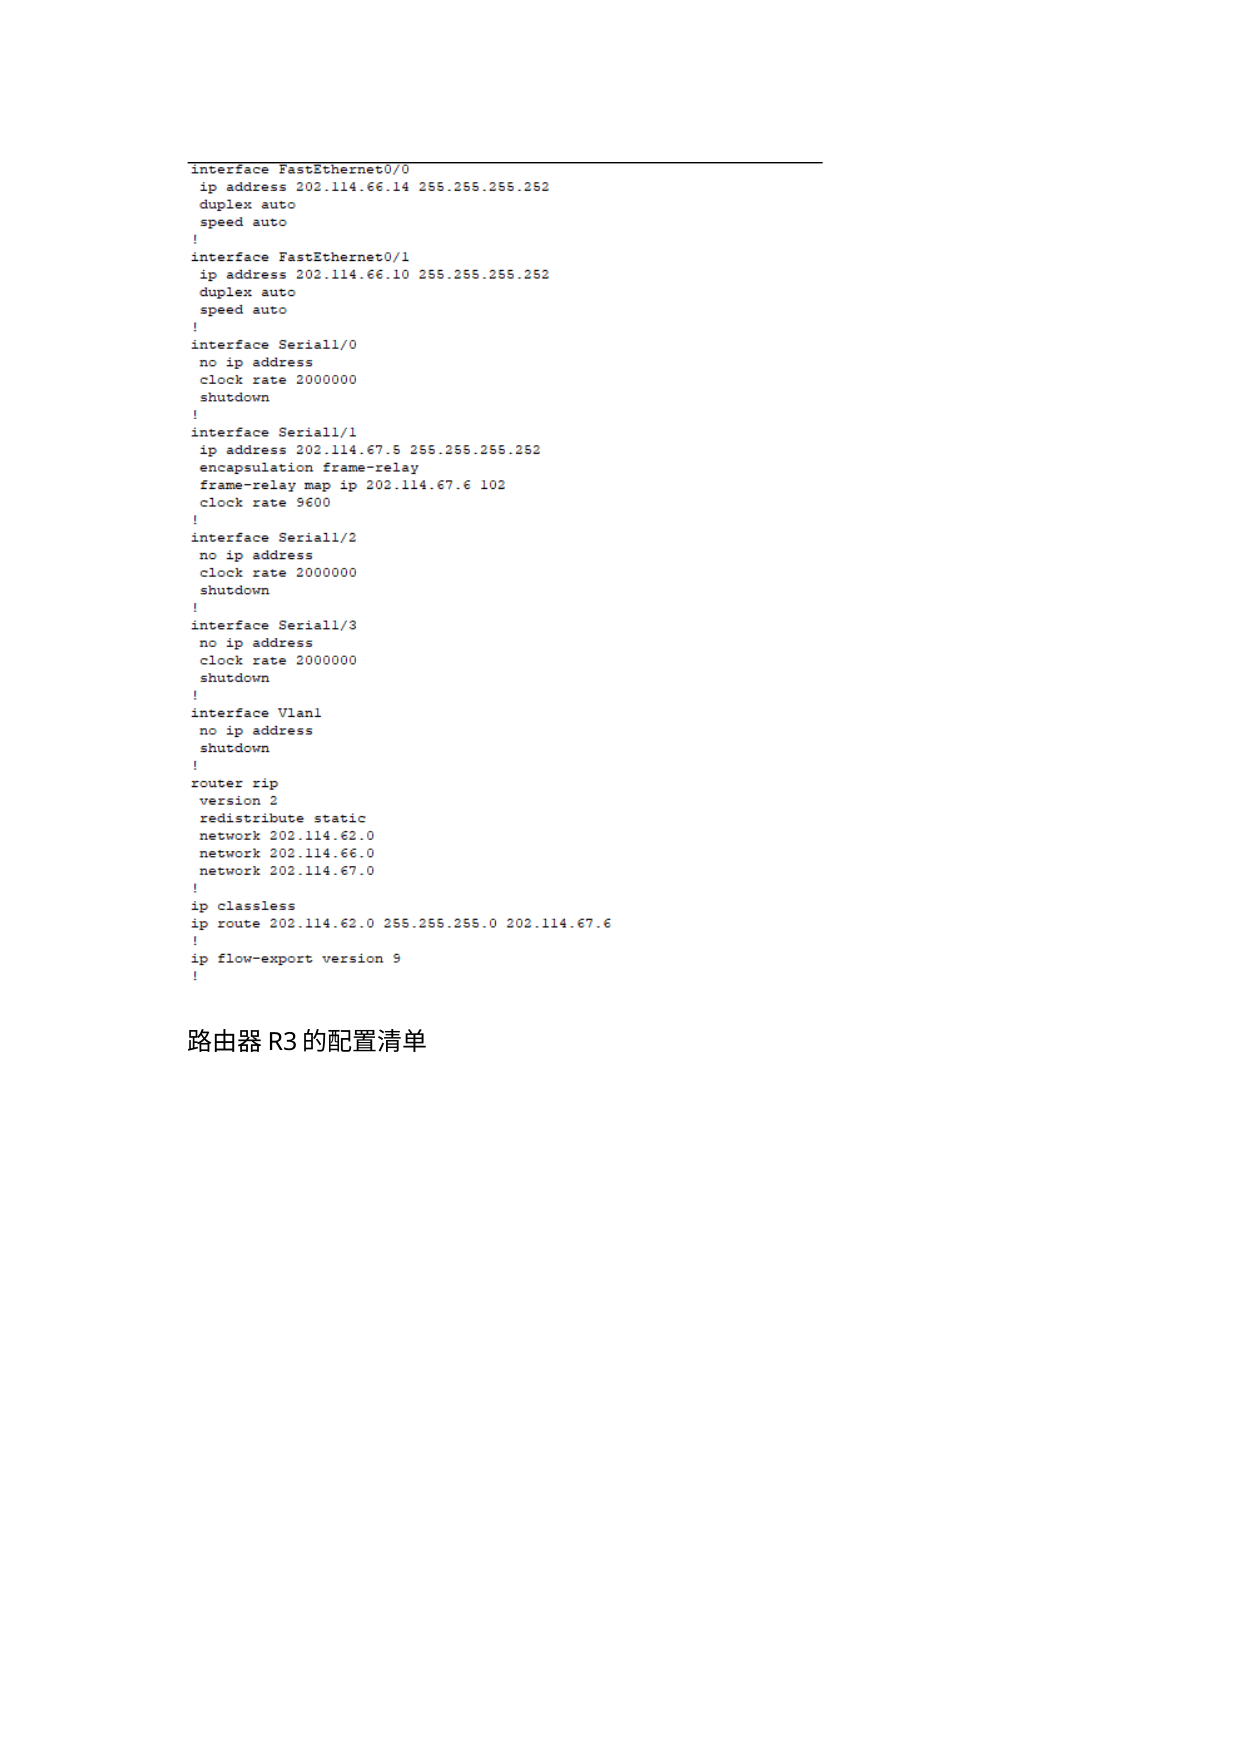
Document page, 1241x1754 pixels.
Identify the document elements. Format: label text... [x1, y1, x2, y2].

picture [187, 162, 823, 989]
text 路由器R3的配置清单 [187, 1007, 1053, 1072]
